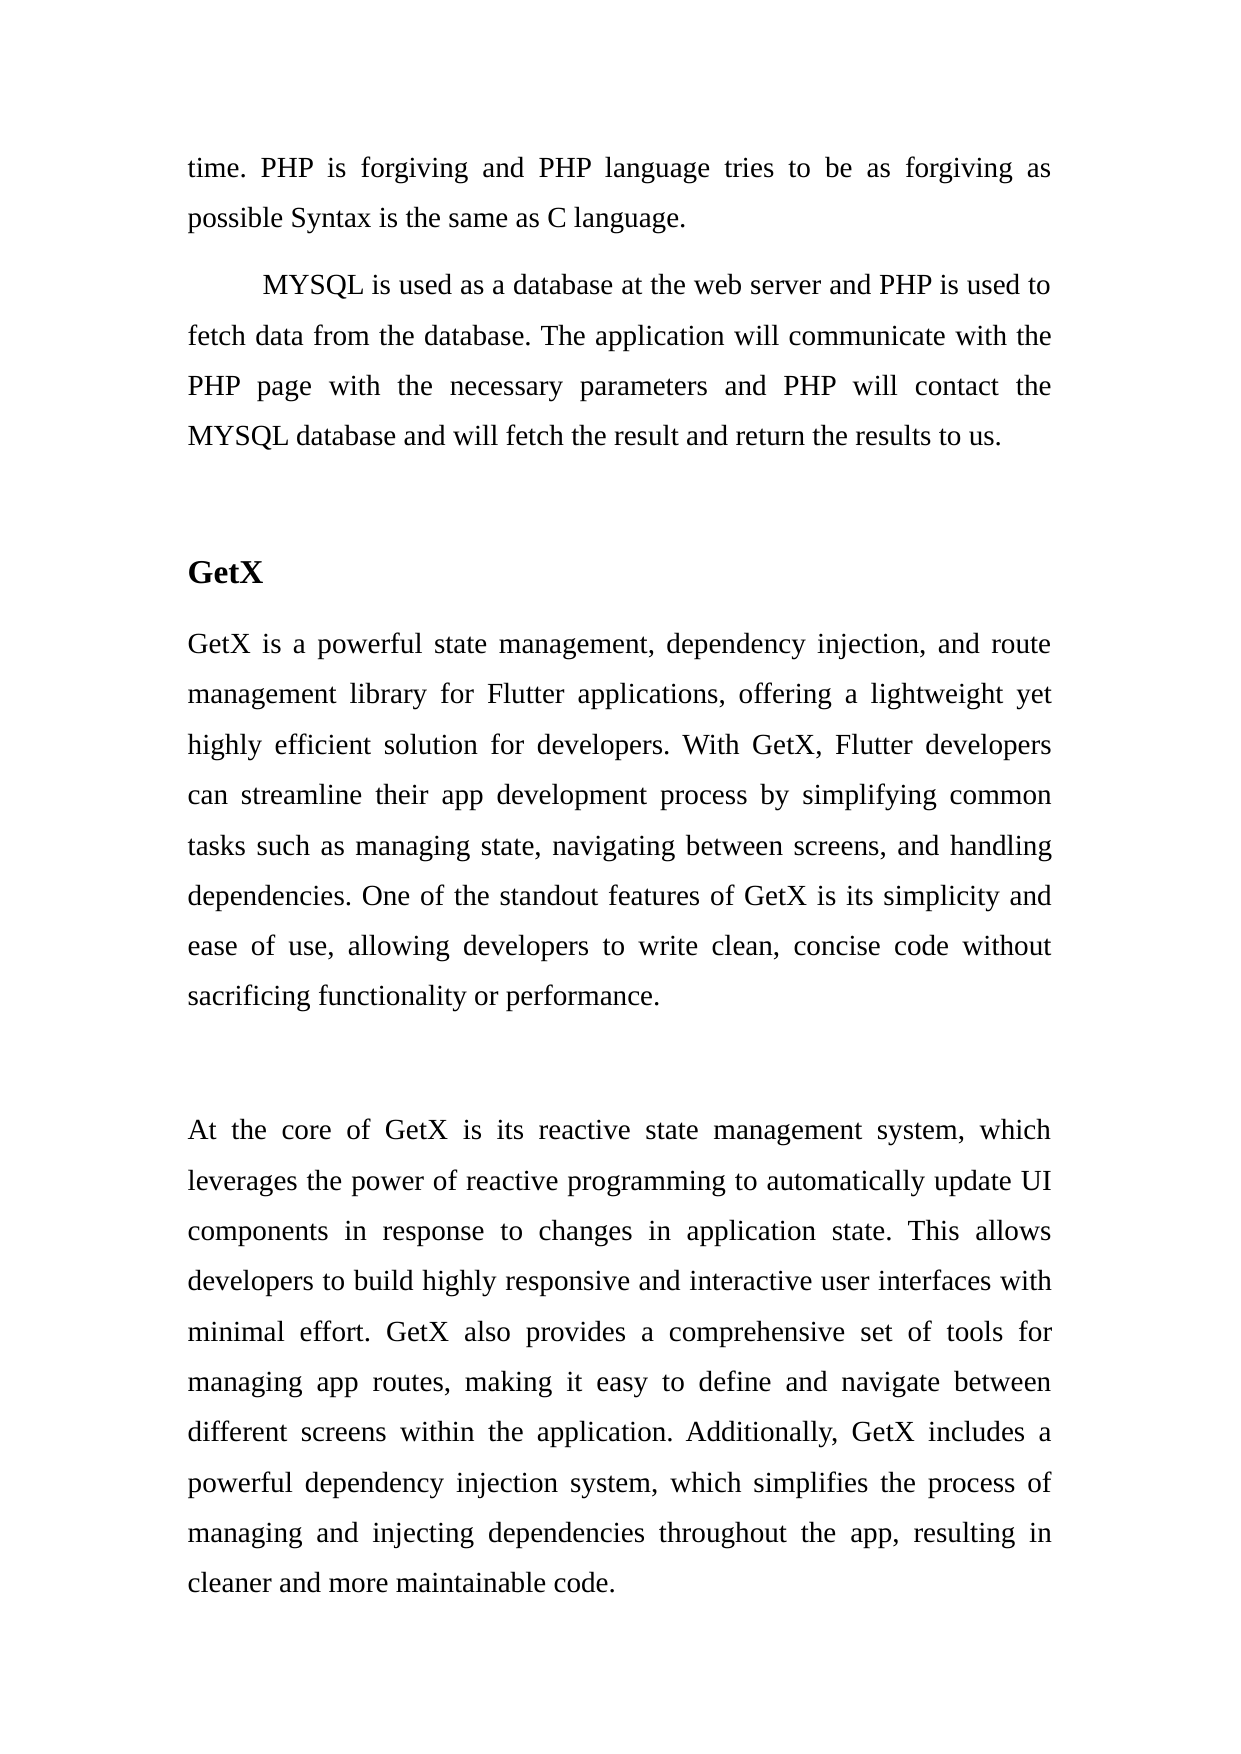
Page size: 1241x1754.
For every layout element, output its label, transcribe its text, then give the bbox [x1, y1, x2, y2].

text MYSQL is used as a database at the web server and PHP is used to fetch data from the database. The application will communicate with the PHP page with the necessary parameters and PHP will contact the MYSQL database and will fetch the result and return the results to us. [187, 267, 1053, 452]
text GetX [187, 552, 1053, 591]
text GetX is a powerful state management, dependency injection, and route management library for Flutter applications, offering a lightweight yet highly efficient solution for developers. With GetX, Flutter developers can streamline their app development process by simplifying common tasks such as managing state, navigating between screens, and handling dependencies. One of the standout features of GetX is its simplicity and ease of use, allowing developers to write clean, concise code without sacrificing functionality or performance. [187, 626, 1053, 1012]
text At the core of GetX is its reactive state management system, which leverages the power of reactive programming to automatically update UI components in response to changes in application state. This allows developers to build highly responsive and interactive user interfaces with minimal effort. GetX also provides a comprehensive set of tools for managing app routes, making it easy to define and navigate between different screens within the application. Additionally, GetX includes a powerful dependency injection system, which simplifies the process of managing and injecting dependencies throughout the app, resulting in cleaner and more maintainable code. [187, 1112, 1053, 1599]
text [187, 150, 1053, 234]
